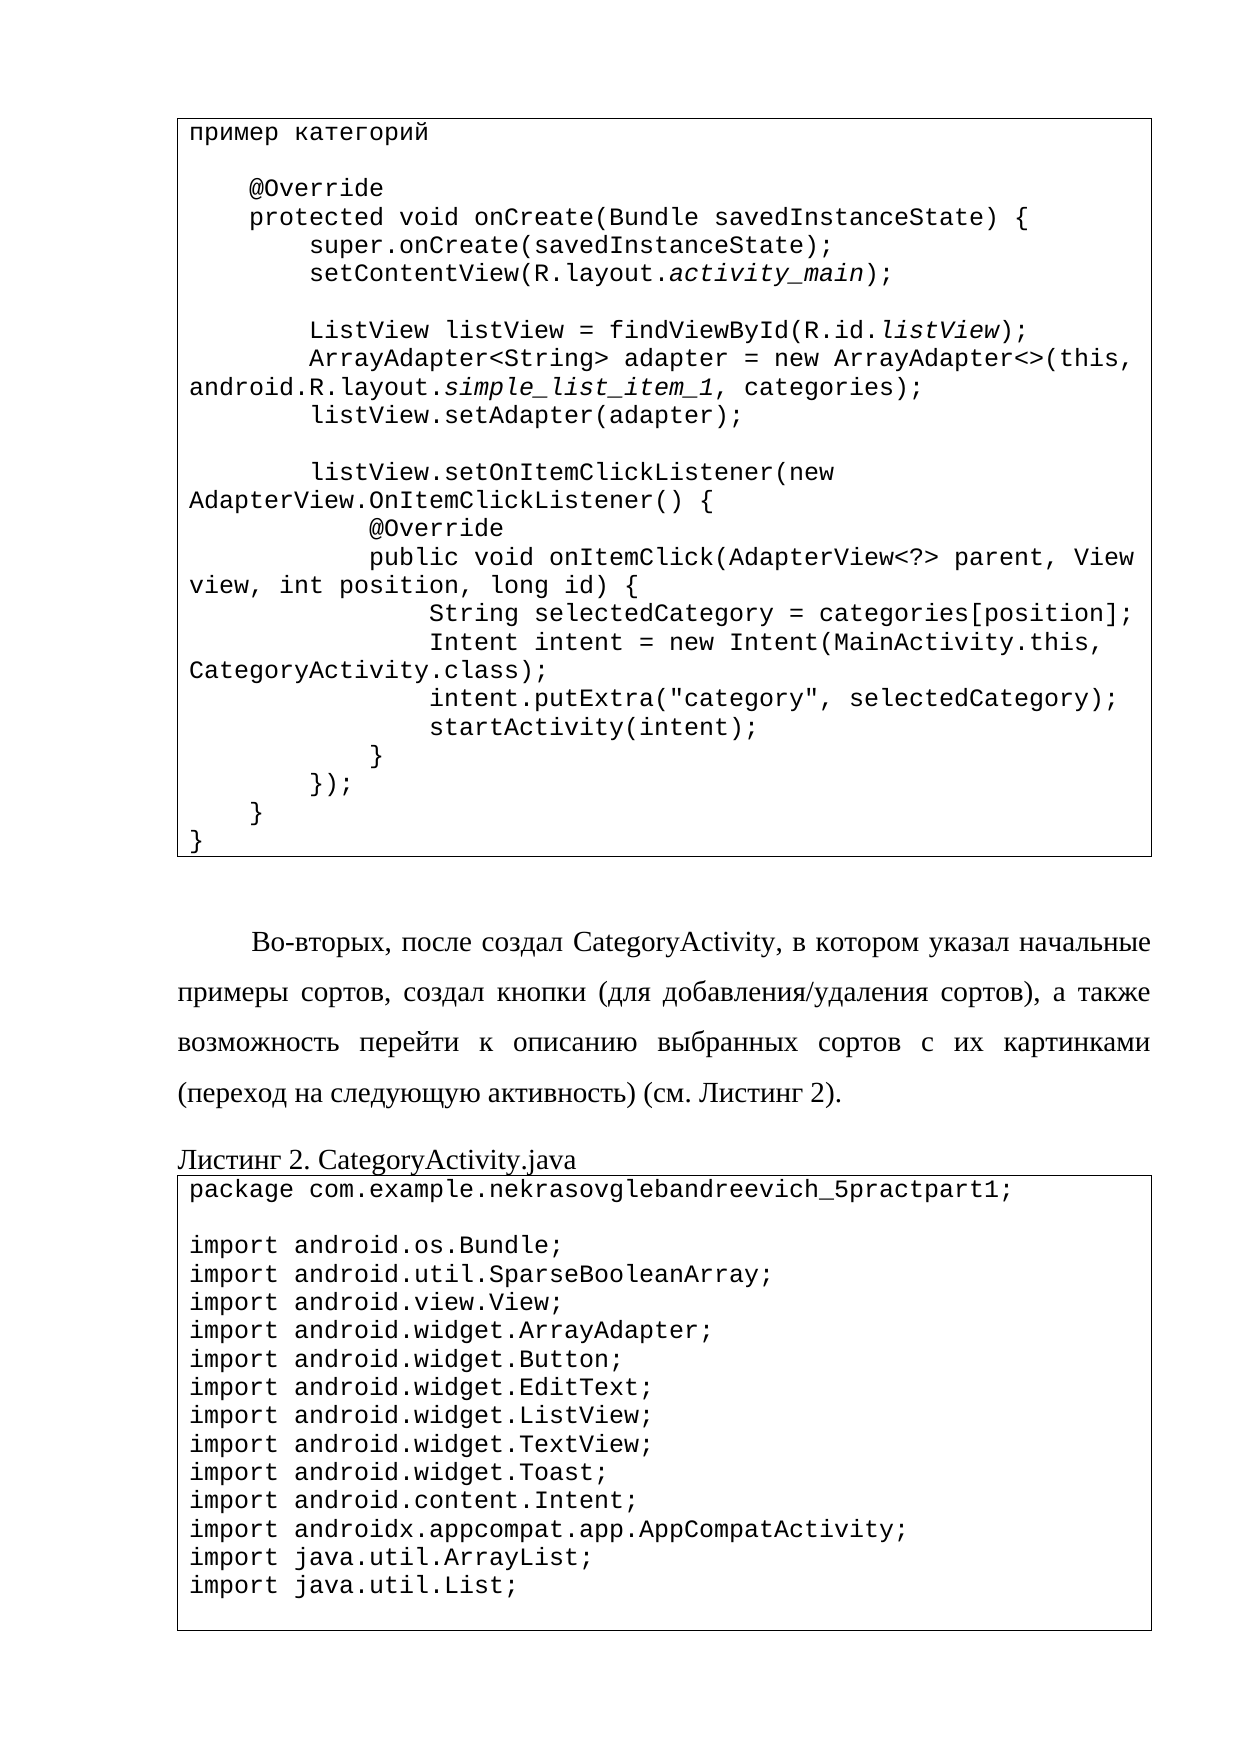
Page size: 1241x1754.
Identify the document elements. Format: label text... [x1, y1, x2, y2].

text Листинг 2. CategoryActivity.java [177, 1142, 1152, 1175]
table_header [178, 119, 1151, 856]
text Во-вторых, после создал CategoryActivity, в котором указал начальные примеры сортов, создал кнопки (для добавления/удаления сортов), а также возможность перейти к описанию выбранных сортов с их картинками (переход на следующую активность) (см. Листинг 2). [177, 924, 1152, 1108]
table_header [178, 1176, 1151, 1630]
